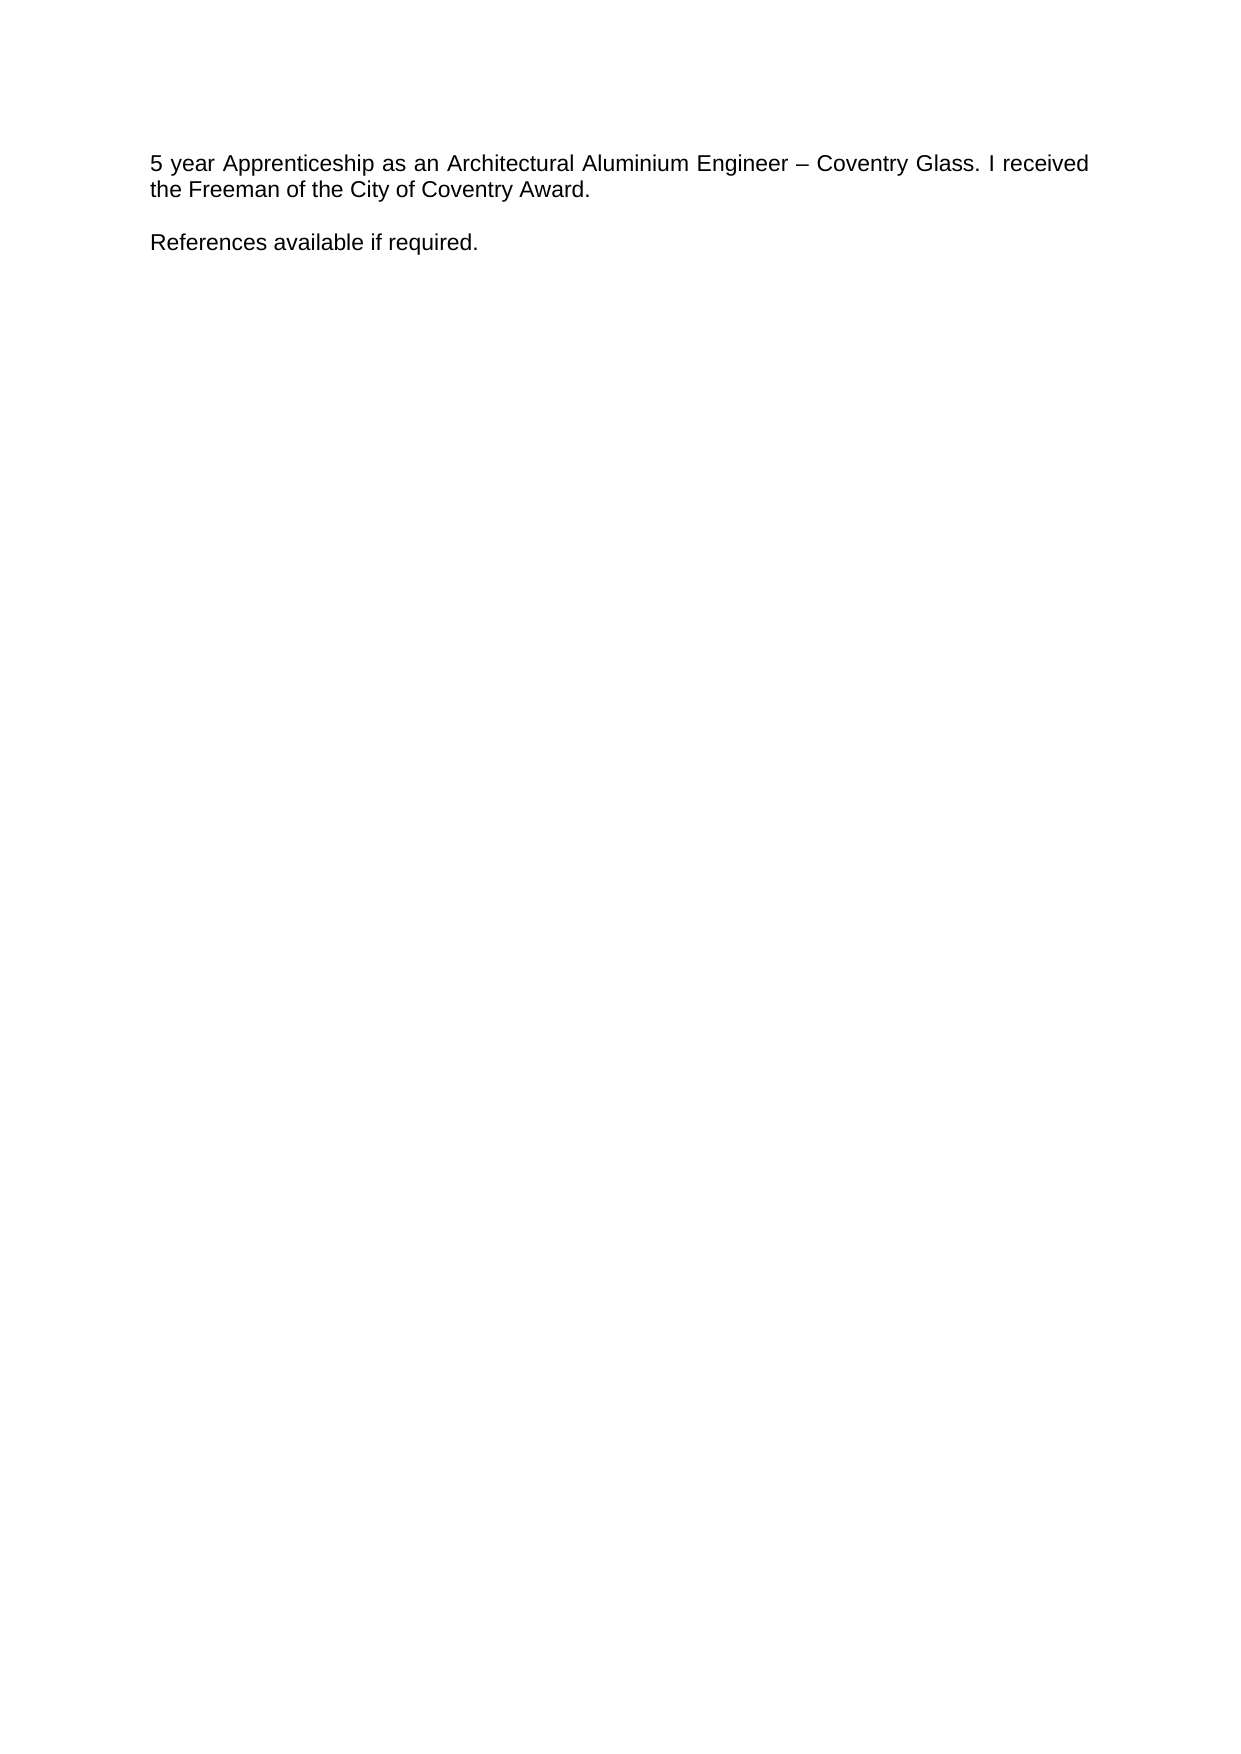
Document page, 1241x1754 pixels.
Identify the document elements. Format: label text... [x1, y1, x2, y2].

text 5 year Apprenticeship as an Architectural Aluminium Engineer – Coventry Glass. I received the Freeman of the City of Coventry Award. [150, 150, 1090, 203]
text References available if required. [150, 229, 1090, 255]
